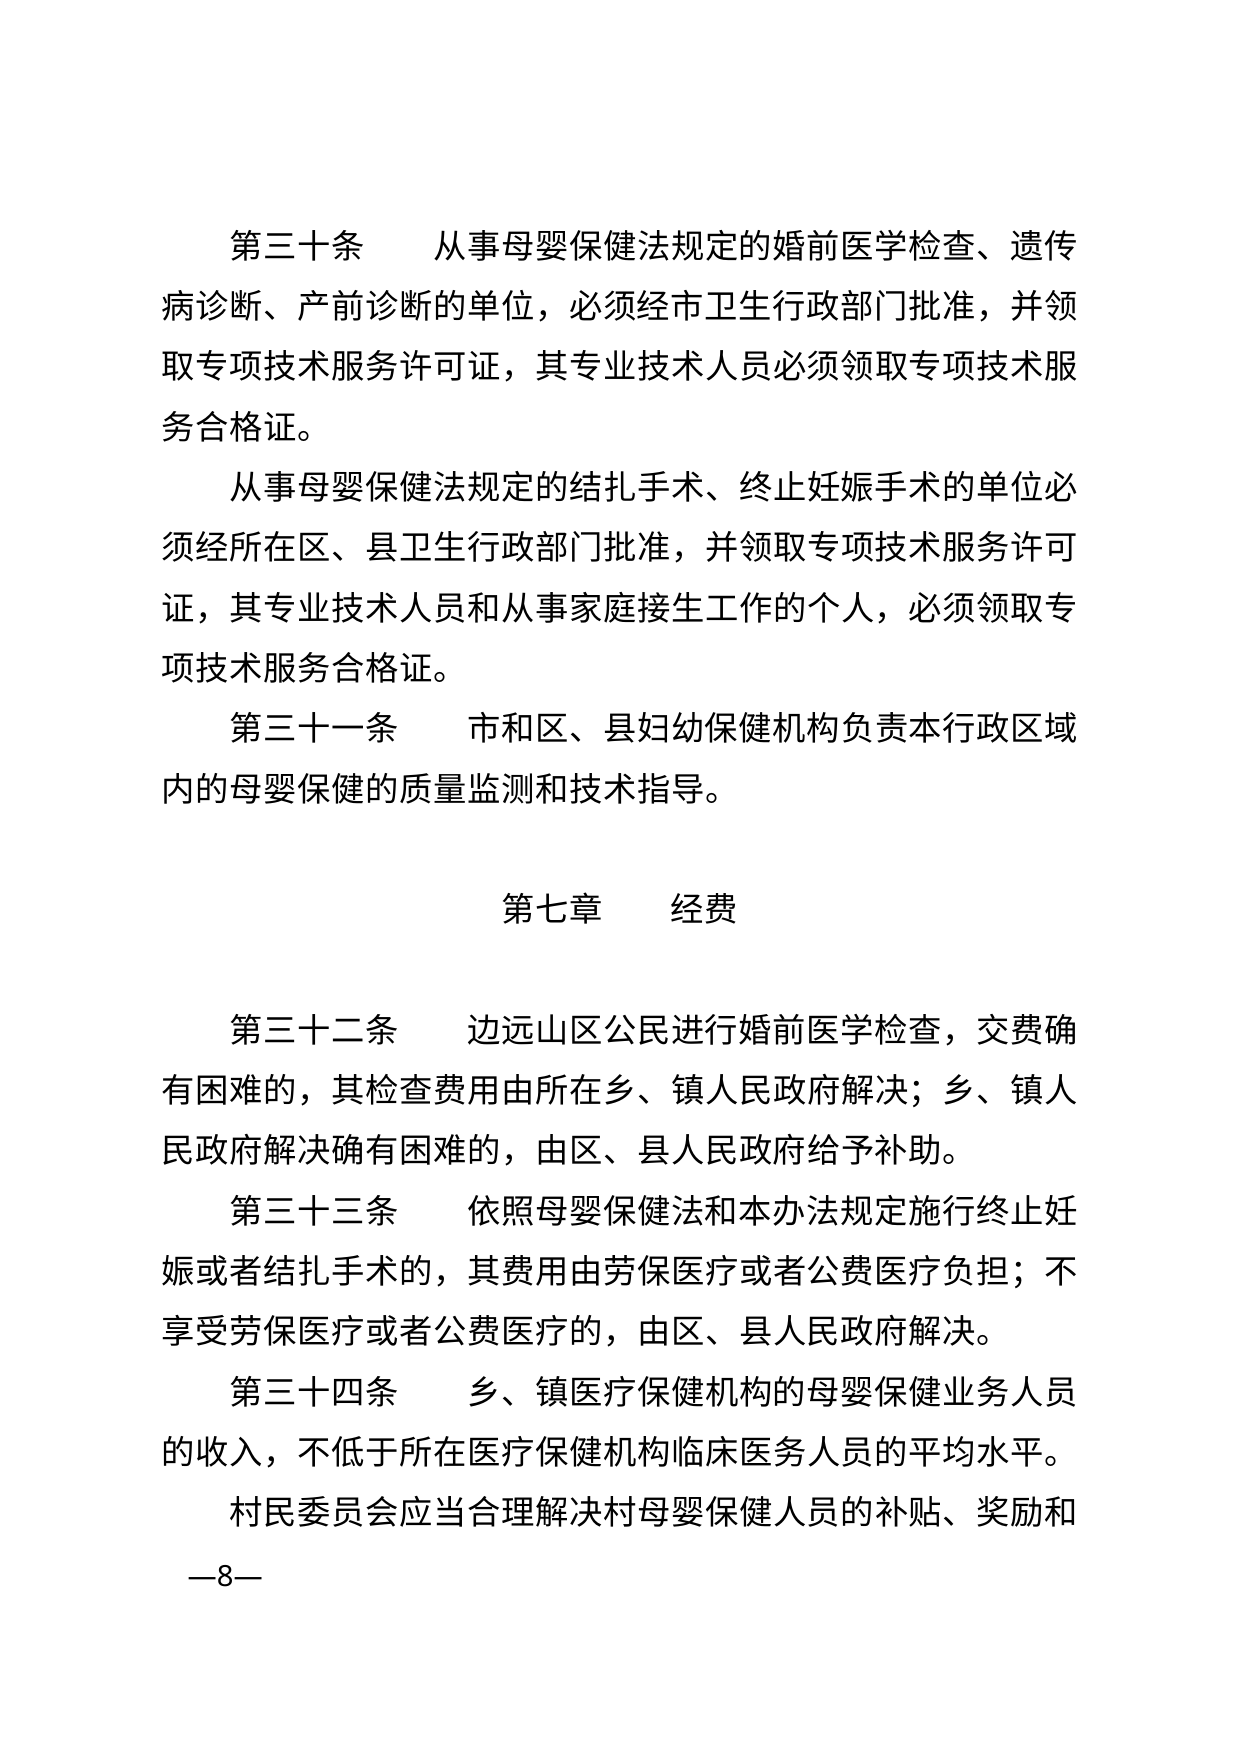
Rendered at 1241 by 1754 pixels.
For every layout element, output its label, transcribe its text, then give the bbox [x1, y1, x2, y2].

text 第七章 经费 [162, 877, 1078, 937]
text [162, 1480, 1078, 1540]
text 第三十条 从事母婴保健法规定的婚前医学检查、遗传病诊断、产前诊断的单位，必须经市卫生行政部门批准，并领取专项技术服务许可证，其专业技术人员必须领取专项技术服务合格证。 [162, 213, 1078, 455]
text 第三十一条 市和区、县妇幼保健机构负责本行政区域内的母婴保健的质量监测和技术指导。 [162, 696, 1078, 817]
text 第三十三条 依照母婴保健法和本办法规定施行终止妊娠或者结扎手术的，其费用由劳保医疗或者公费医疗负担；不享受劳保医疗或者公费医疗的，由区、县人民政府解决。 [162, 1178, 1078, 1359]
text 第三十四条 乡、镇医疗保健机构的母婴保健业务人员的收入，不低于所在医疗保健机构临床医务人员的平均水平。 [162, 1359, 1078, 1480]
text 第三十二条 边远山区公民进行婚前医学检查，交费确有困难的，其检查费用由所在乡、镇人民政府解决；乡、镇人民政府解决确有困难的，由区、县人民政府给予补助。 [162, 998, 1078, 1178]
text 从事母婴保健法规定的结扎手术、终止妊娠手术的单位必须经所在区、县卫生行政部门批准，并领取专项技术服务许可证，其专业技术人员和从事家庭接生工作的个人，必须领取专项技术服务合格证。 [162, 455, 1078, 696]
